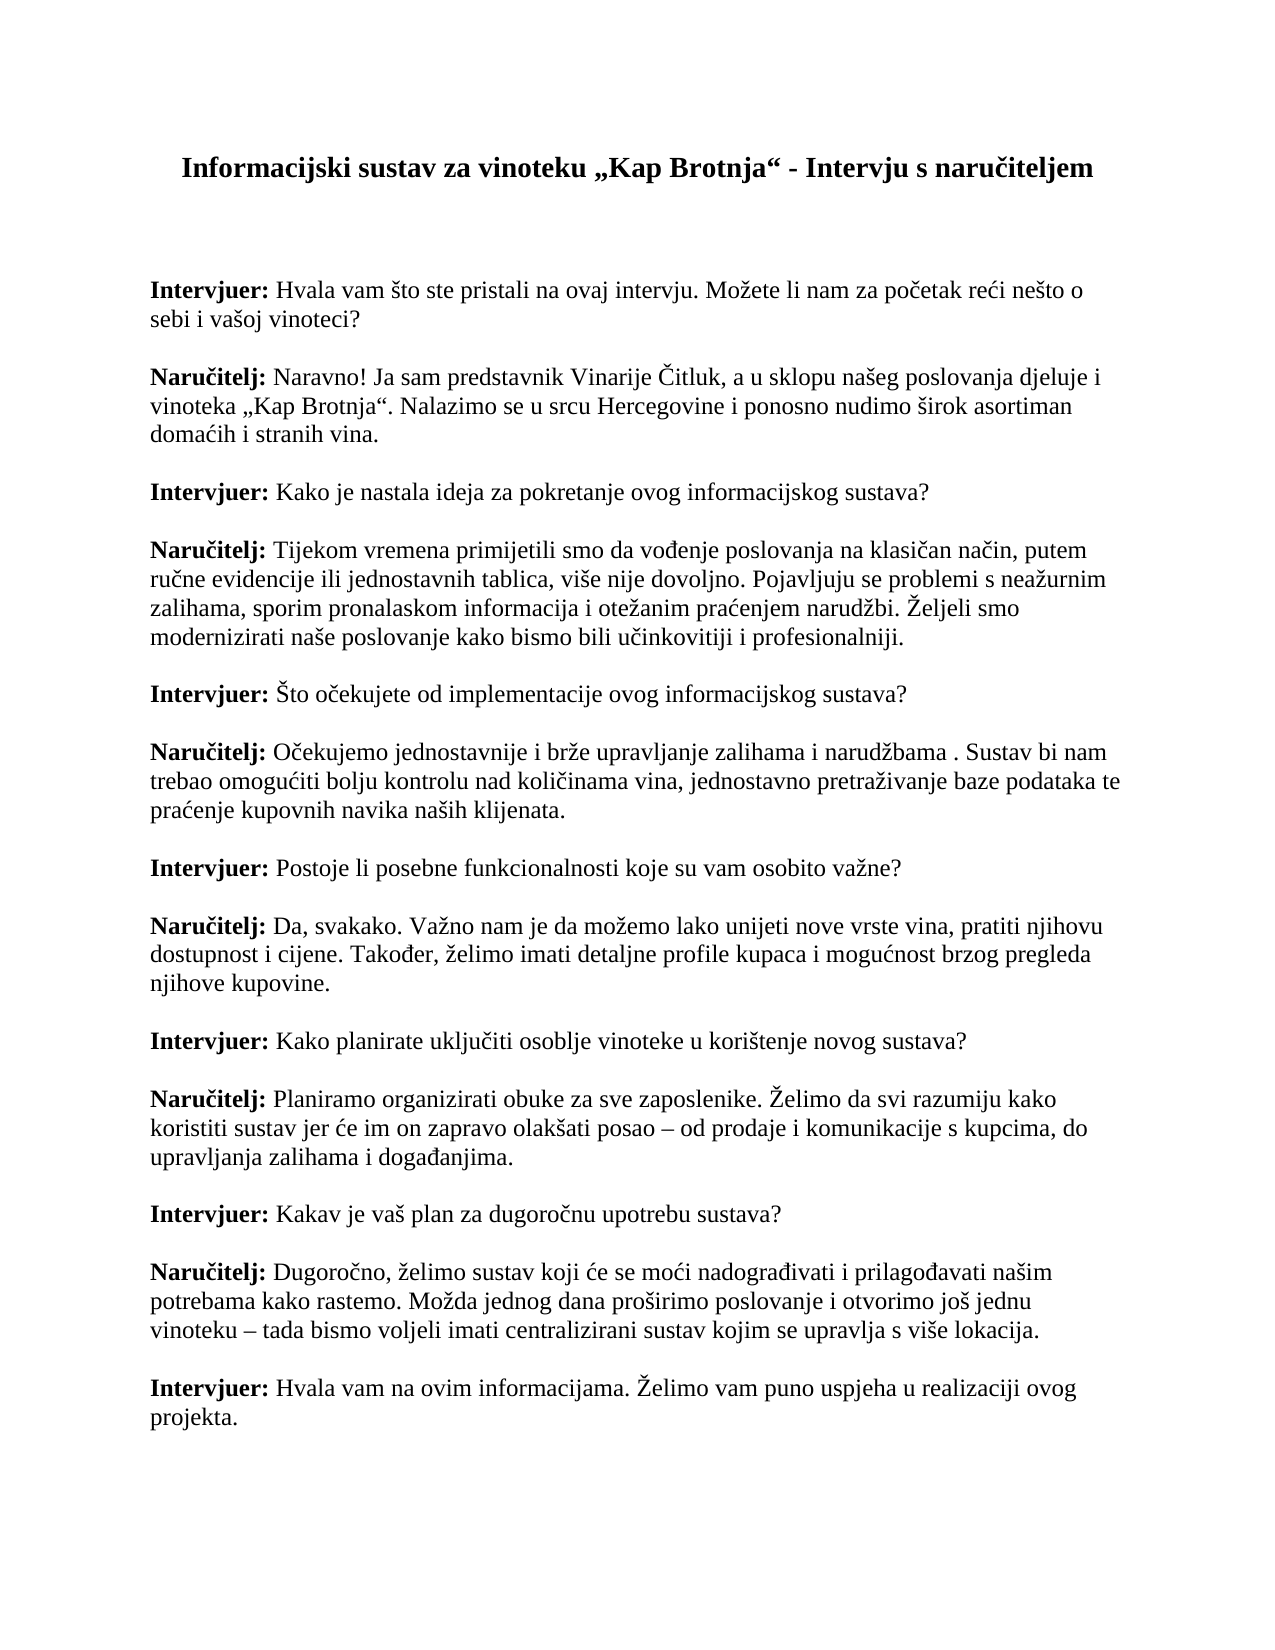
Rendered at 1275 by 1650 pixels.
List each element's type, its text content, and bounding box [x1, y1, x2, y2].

text Intervjuer: Hvala vam na ovim informacijama. Želimo vam puno uspjeha u realizaciji ovog projekta. [150, 1373, 1125, 1430]
text Intervjuer: Što očekujete od implementacije ovog informacijskog sustava? [150, 679, 1125, 708]
text Intervjuer: Postoje li posebne funkcionalnosti koje su vam osobito važne? [150, 853, 1125, 882]
text Informacijski sustav za vinoteku „Kap Brotnja“ - Intervju s naručiteljem [150, 150, 1125, 183]
text Intervjuer: Kako planirate uključiti osoblje vinoteke u korištenje novog sustava? [150, 1026, 1125, 1055]
text Naručitelj: Planiramo organizirati obuke za sve zaposlenike. Želimo da svi razumiju kako koristiti sustav jer će im on zapravo olakšati posao – od prodaje i komunikacije s kupcima, do upravljanja zalihama i događanjima. [150, 1084, 1125, 1170]
text Naručitelj: Naravno! Ja sam predstavnik Vinarije Čitluk, a u sklopu našeg poslovanja djeluje i vinoteka „Kap Brotnja“. Nalazimo se u srcu Hercegovine i ponosno nudimo širok asortiman domaćih i stranih vina. [150, 362, 1125, 448]
text Naručitelj: Dugoročno, želimo sustav koji će se moći nadograđivati i prilagođavati našim potrebama kako rastemo. Možda jednog dana proširimo poslovanje i otvorimo još jednu vinoteku – tada bismo voljeli imati centralizirani sustav kojim se upravlja s više lokacija. [150, 1257, 1125, 1344]
text Intervjuer: Kako je nastala ideja za pokretanje ovog informacijskog sustava? [150, 477, 1125, 506]
text Intervjuer: Hvala vam što ste pristali na ovaj intervju. Možete li nam za početak reći nešto o sebi i vašoj vinoteci? [150, 275, 1125, 333]
text Naručitelj: Tijekom vremena primijetili smo da vođenje poslovanja na klasičan način, putem ručne evidencije ili jednostavnih tablica, više nije dovoljno. Pojavljuju se problemi s neažurnim zalihama, sporim pronalaskom informacija i otežanim praćenjem narudžbi. Željeli smo modernizirati naše poslovanje kako bismo bili učinkovitiji i profesionalniji. [150, 535, 1125, 650]
text Naručitelj: Da, svakako. Važno nam je da možemo lako unijeti nove vrste vina, pratiti njihovu dostupnost i cijene. Također, želimo imati detaljne profile kupaca i mogućnost brzog pregleda njihove kupovine. [150, 911, 1125, 997]
text Intervjuer: Kakav je vaš plan za dugoročnu upotrebu sustava? [150, 1199, 1125, 1228]
text Naručitelj: Očekujemo jednostavnije i brže upravljanje zalihama i narudžbama . Sustav bi nam trebao omogućiti bolju kontrolu nad količinama vina, jednostavno pretraživanje baze podataka te praćenje kupovnih navika naših klijenata. [150, 737, 1125, 824]
